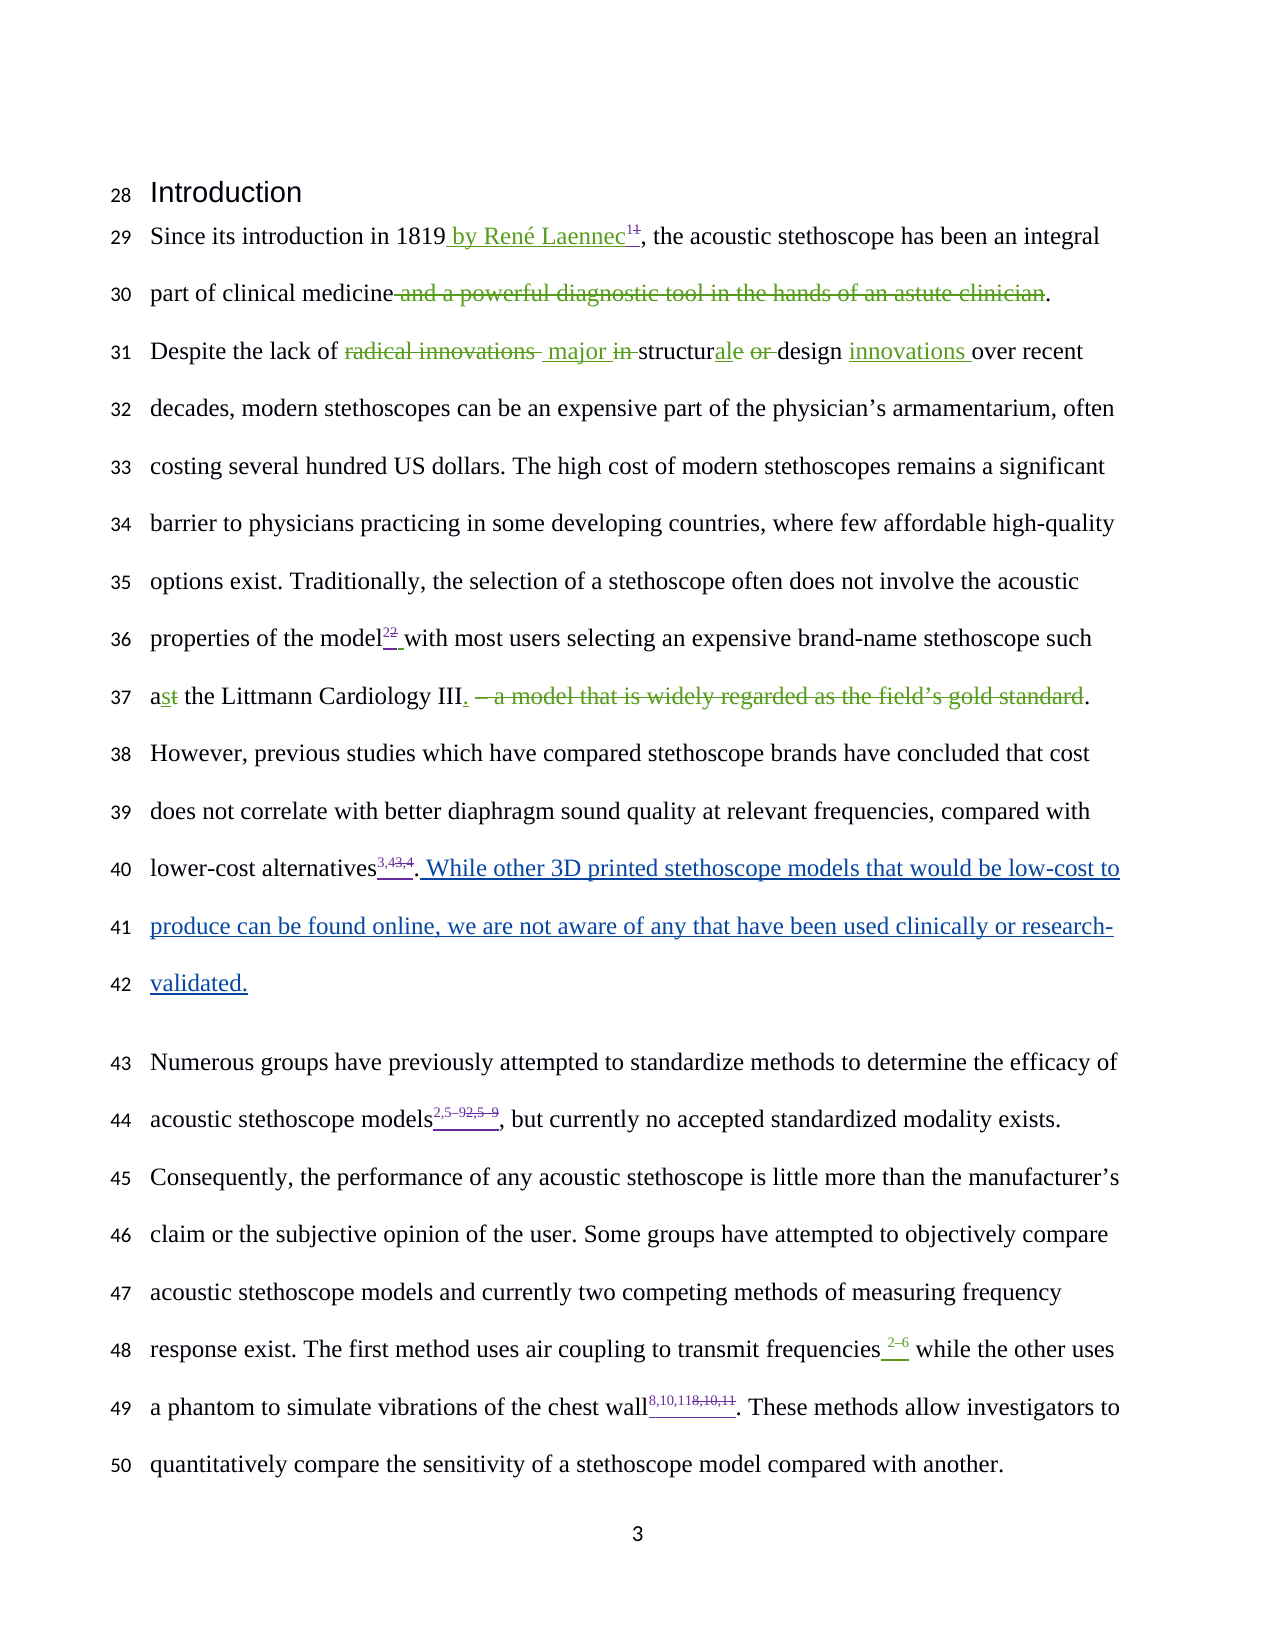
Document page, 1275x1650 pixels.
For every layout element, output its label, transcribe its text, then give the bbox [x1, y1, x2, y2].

text Since its introduction in 1819, the acoustic stethoscope has been an integral part of clinical medicine. Despite the lack of structur design over recent decades, modern stethoscopes can be an expensive part of the physician’s armamentarium, often costing several hundred US dollars. The high cost of modern stethoscopes remains a significant barrier to physicians practicing in some developing countries, where few affordable high-quality options exist. Traditionally, the selection of a stethoscope often does not involve the acoustic properties of the modelwith most users selecting an expensive brand-name stethoscope such a the Littmann Cardiology III . However, previous studies which have compared stethoscope brands have concluded that cost does not correlate with better diaphragm sound quality at relevant frequencies, compared with lower-cost alternatives. [150, 221, 1125, 997]
subtitle Introduction [150, 175, 1125, 208]
text Numerous groups have previously attempted to standardize methods to determine the efficacy of acoustic stethoscope models, but currently no accepted standardized modality exists. Consequently, the performance of any acoustic stethoscope is little more than the manufacturer’s claim or the subjective opinion of the user. Some groups have attempted to objectively compare acoustic stethoscope models and currently two competing methods of measuring frequency response exist. The first method uses air coupling to transmit frequencies while the other uses a phantom to simulate vibrations of the chest wall. These methods allow investigators to quantitatively compare the sensitivity of a stethoscope model compared with another. [150, 1047, 1125, 1478]
